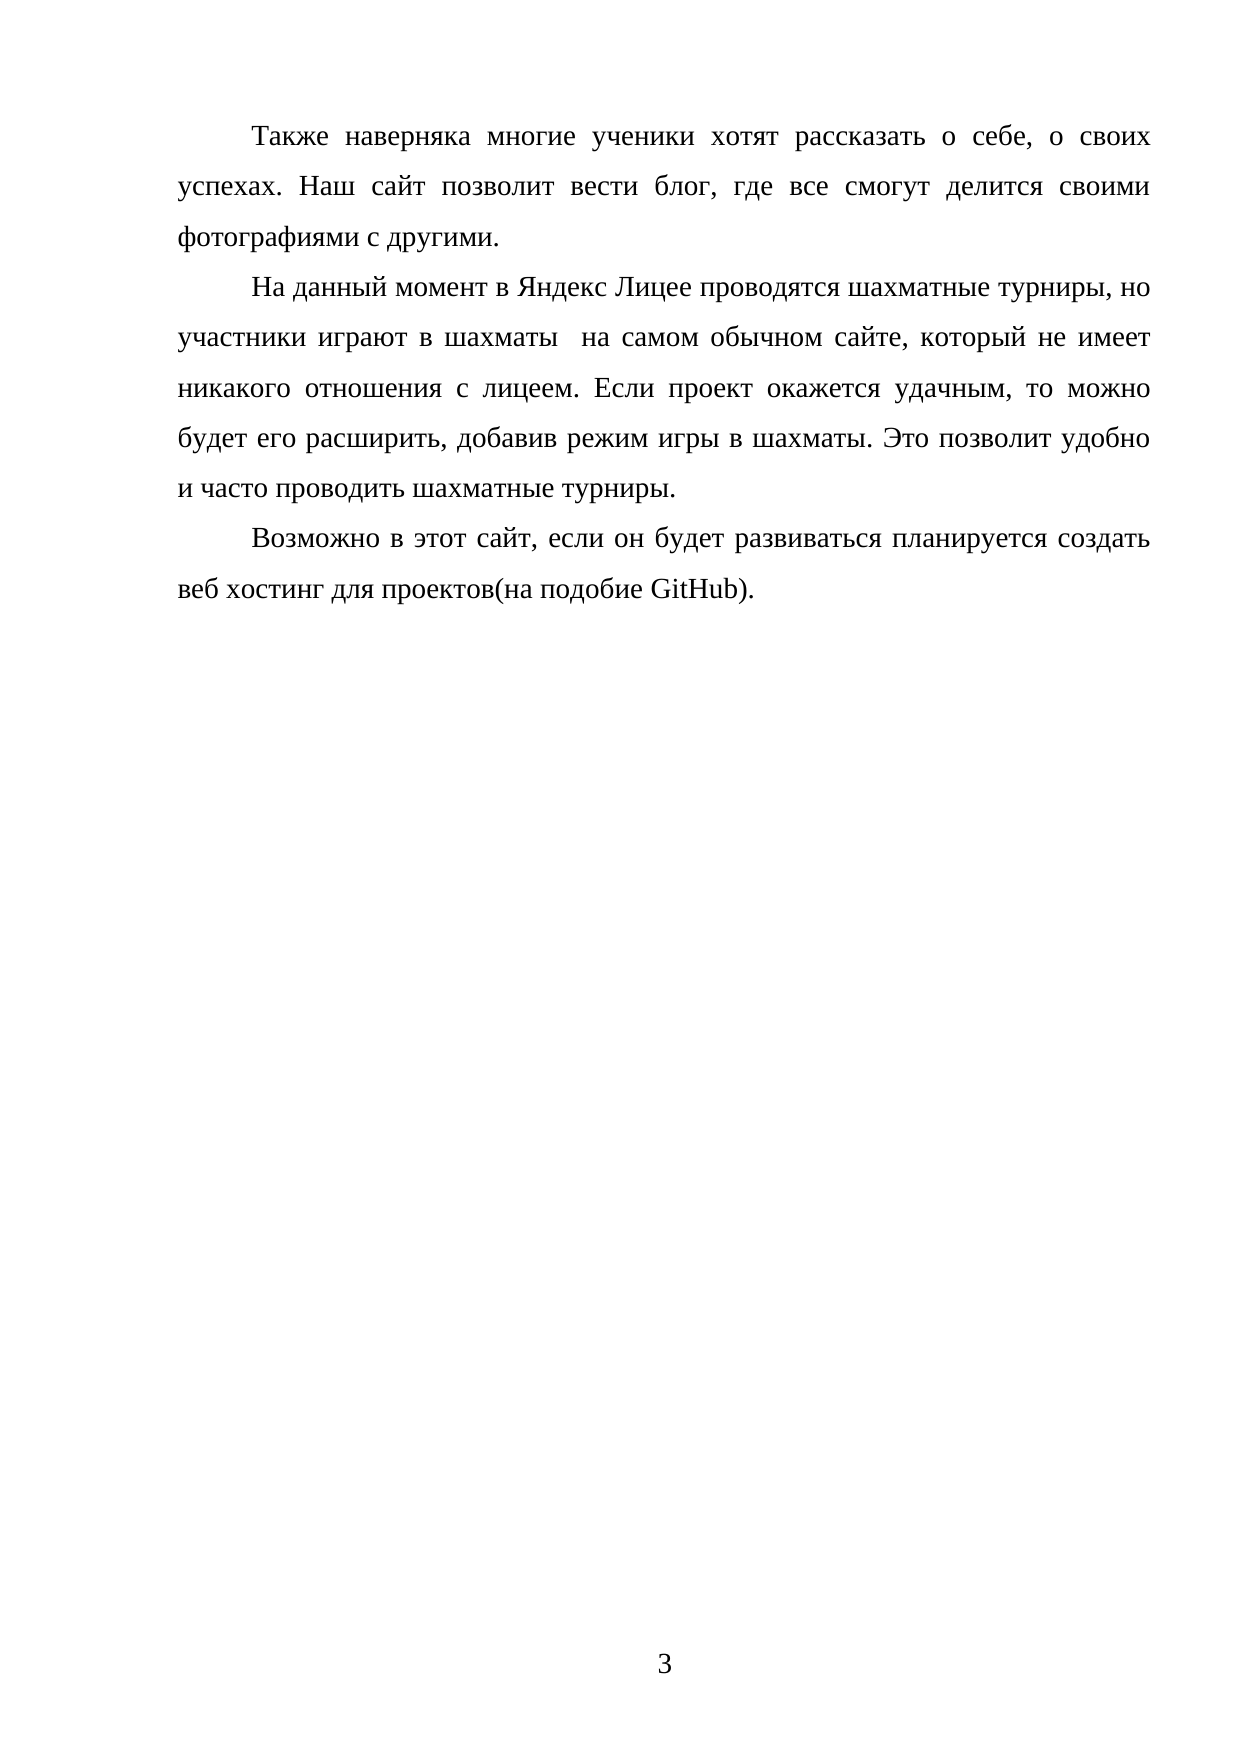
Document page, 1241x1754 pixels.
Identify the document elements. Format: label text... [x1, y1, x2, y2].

text На данный момент в Яндекс Лицее проводятся шахматные турниры, но участники играют в шахматы на самом обычном сайте, который не имеет никакого отношения с лицеем. Если проект окажется удачным, то можно будет его расширить, добавив режим игры в шахматы. Это позволит удобно и часто проводить шахматные турниры. [177, 269, 1152, 504]
text Возможно в этот сайт, если он будет развиваться планируется создать веб хостинг для проектов(на подобие GitHub). [177, 521, 1152, 604]
text Также наверняка многие ученики хотят рассказать о себе, о своих успехах. Наш сайт позволит вести блог, где все смогут делится своими фотографиями с другими. [177, 118, 1152, 252]
